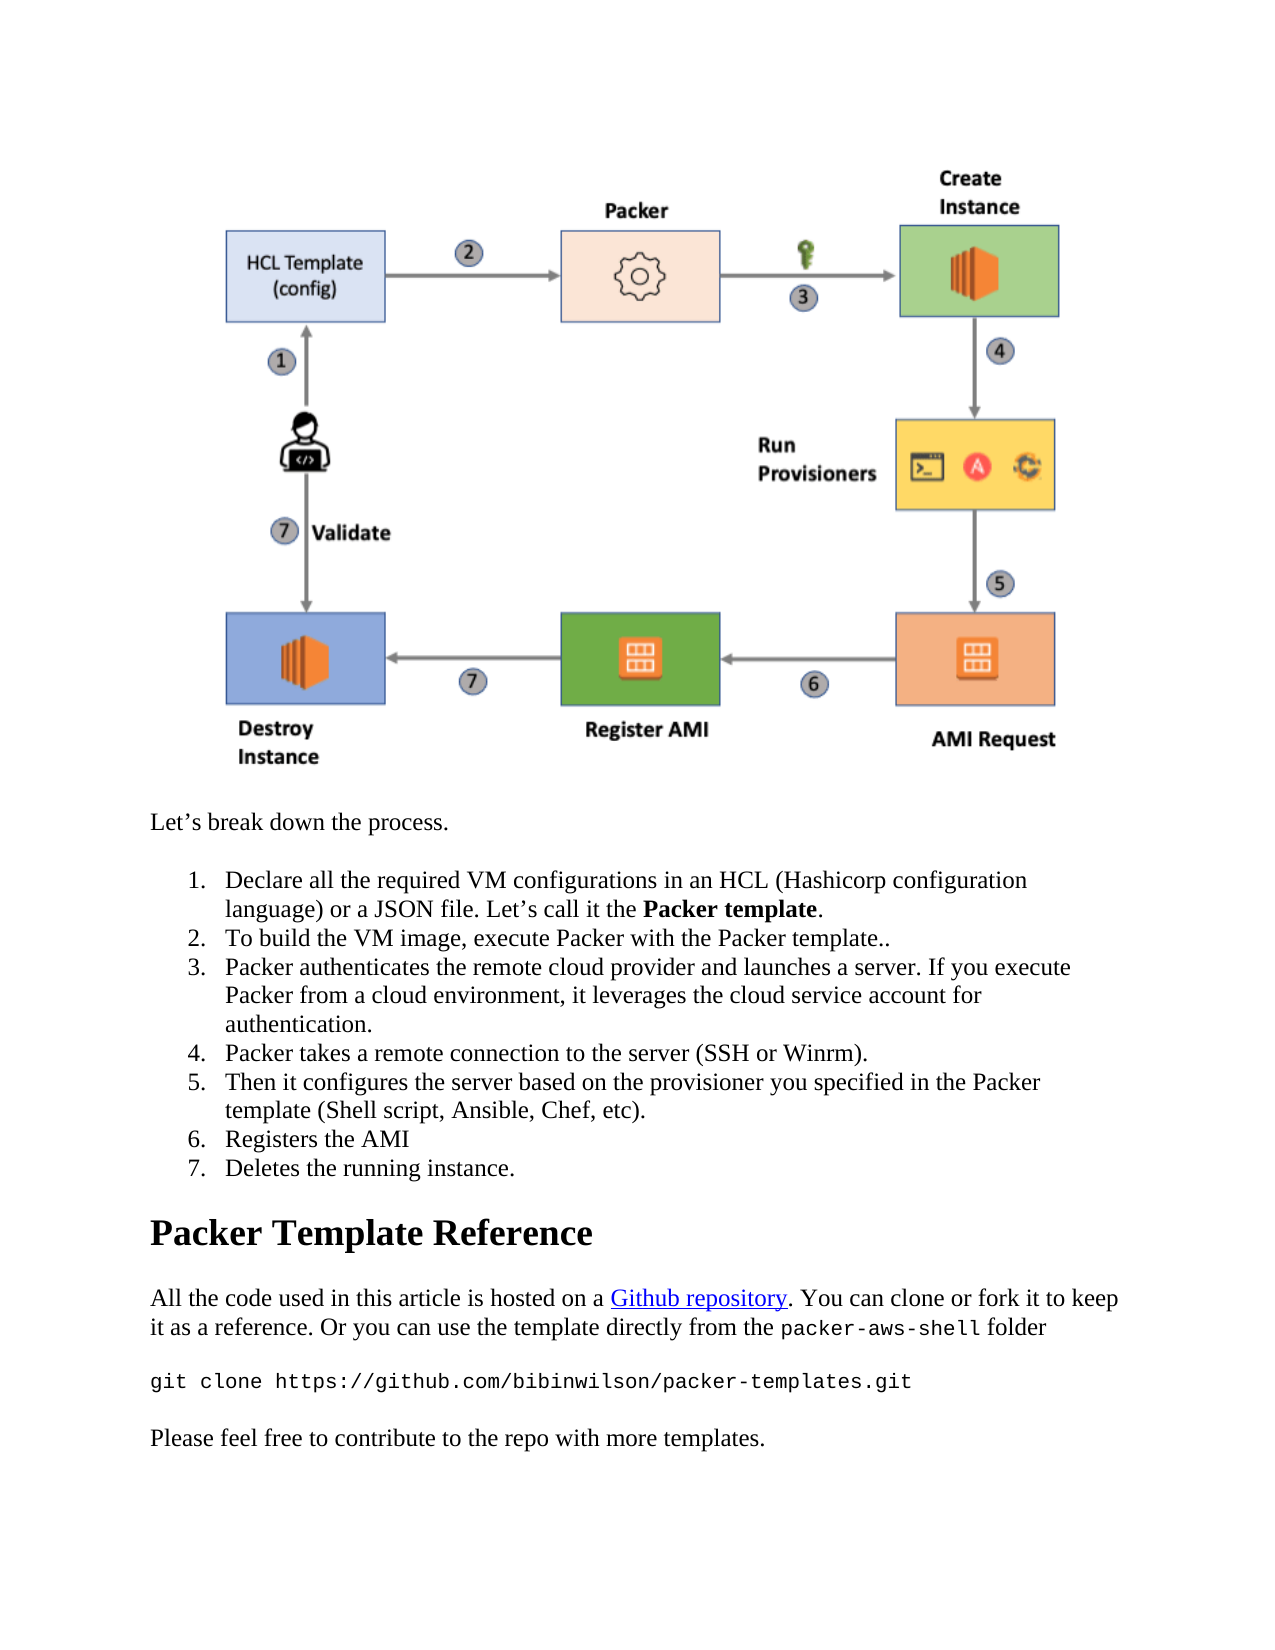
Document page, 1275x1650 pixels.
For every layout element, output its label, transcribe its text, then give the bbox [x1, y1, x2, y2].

list Then it configures the server based on the provisioner you specified in the Packer template (Shell script, Ansible, Chef, etc). [187, 1067, 1125, 1124]
list To build the VM image, execute Packer with the Packer template.. [187, 923, 1125, 952]
text Let’s break down the process. [150, 807, 1125, 836]
list Deletes the running instance. [187, 1153, 1125, 1182]
picture [150, 150, 1125, 779]
list Packer takes a remote connection to the server (SSH or Winrm). [187, 1038, 1125, 1067]
list Declare all the required VM configurations in an HCL (Hashicorp configuration language) or a JSON file. Let’s call it the Packer template. [187, 865, 1125, 923]
text git clone https://github.com/bibinwilson/packer-templates.git [150, 1371, 1125, 1394]
list Registers the AMI [187, 1124, 1125, 1153]
text All the code used in this article is hosted on a Github repository. You can clone or fork it to keep it as a reference. Or you can use the template directly from the packer-aws-shell folder [150, 1283, 1125, 1341]
text Packer Template Reference [150, 1211, 1125, 1254]
text Please feel free to contribute to the repo with more templates. [150, 1423, 1125, 1452]
list Packer authenticates the remote cloud provider and launches a server. If you execute Packer from a cloud environment, it leverages the cloud service account for authentication. [187, 952, 1125, 1038]
